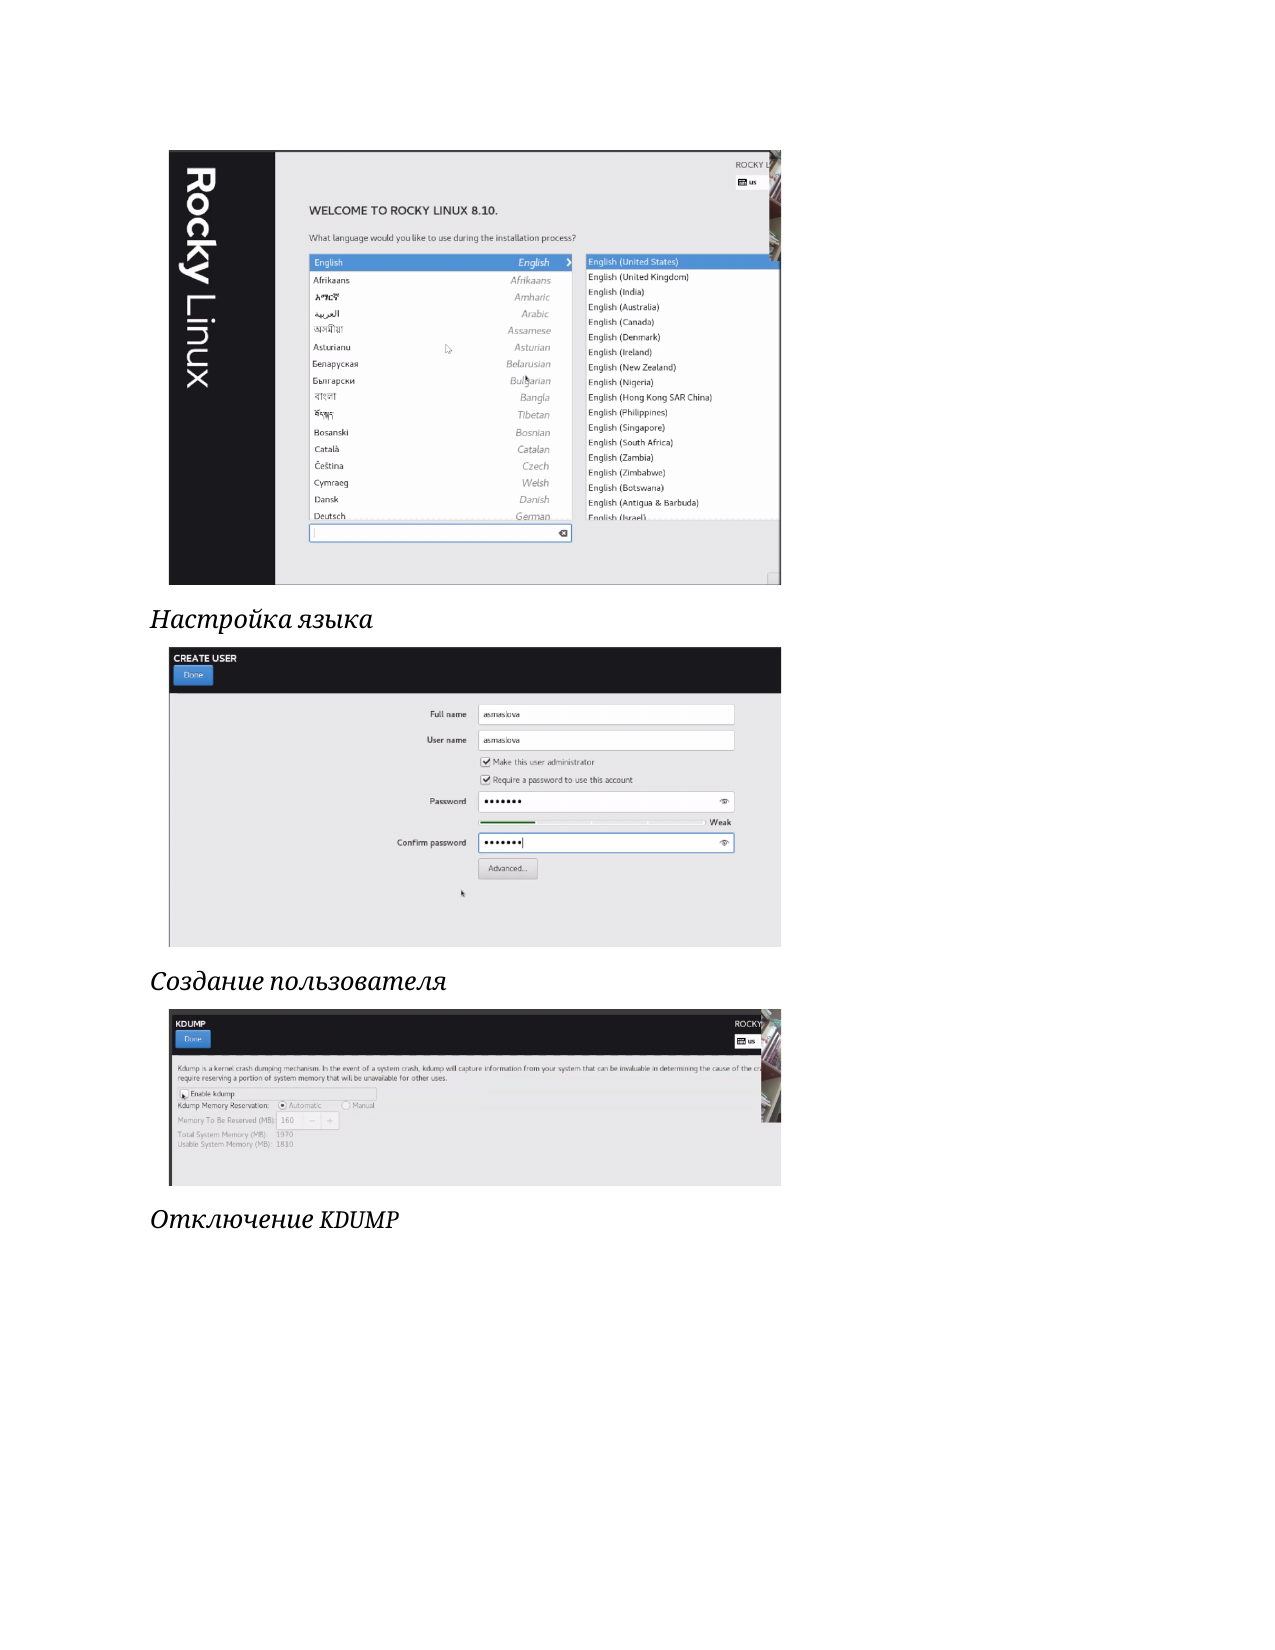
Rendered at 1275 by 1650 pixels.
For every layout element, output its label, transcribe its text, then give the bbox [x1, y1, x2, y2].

picture [168, 1009, 782, 1186]
text Отключение KDUMP [150, 1206, 1125, 1235]
text Настройка языка [150, 606, 1125, 634]
picture [168, 647, 782, 947]
text Создание пользователя [150, 968, 1125, 997]
picture [168, 150, 782, 585]
